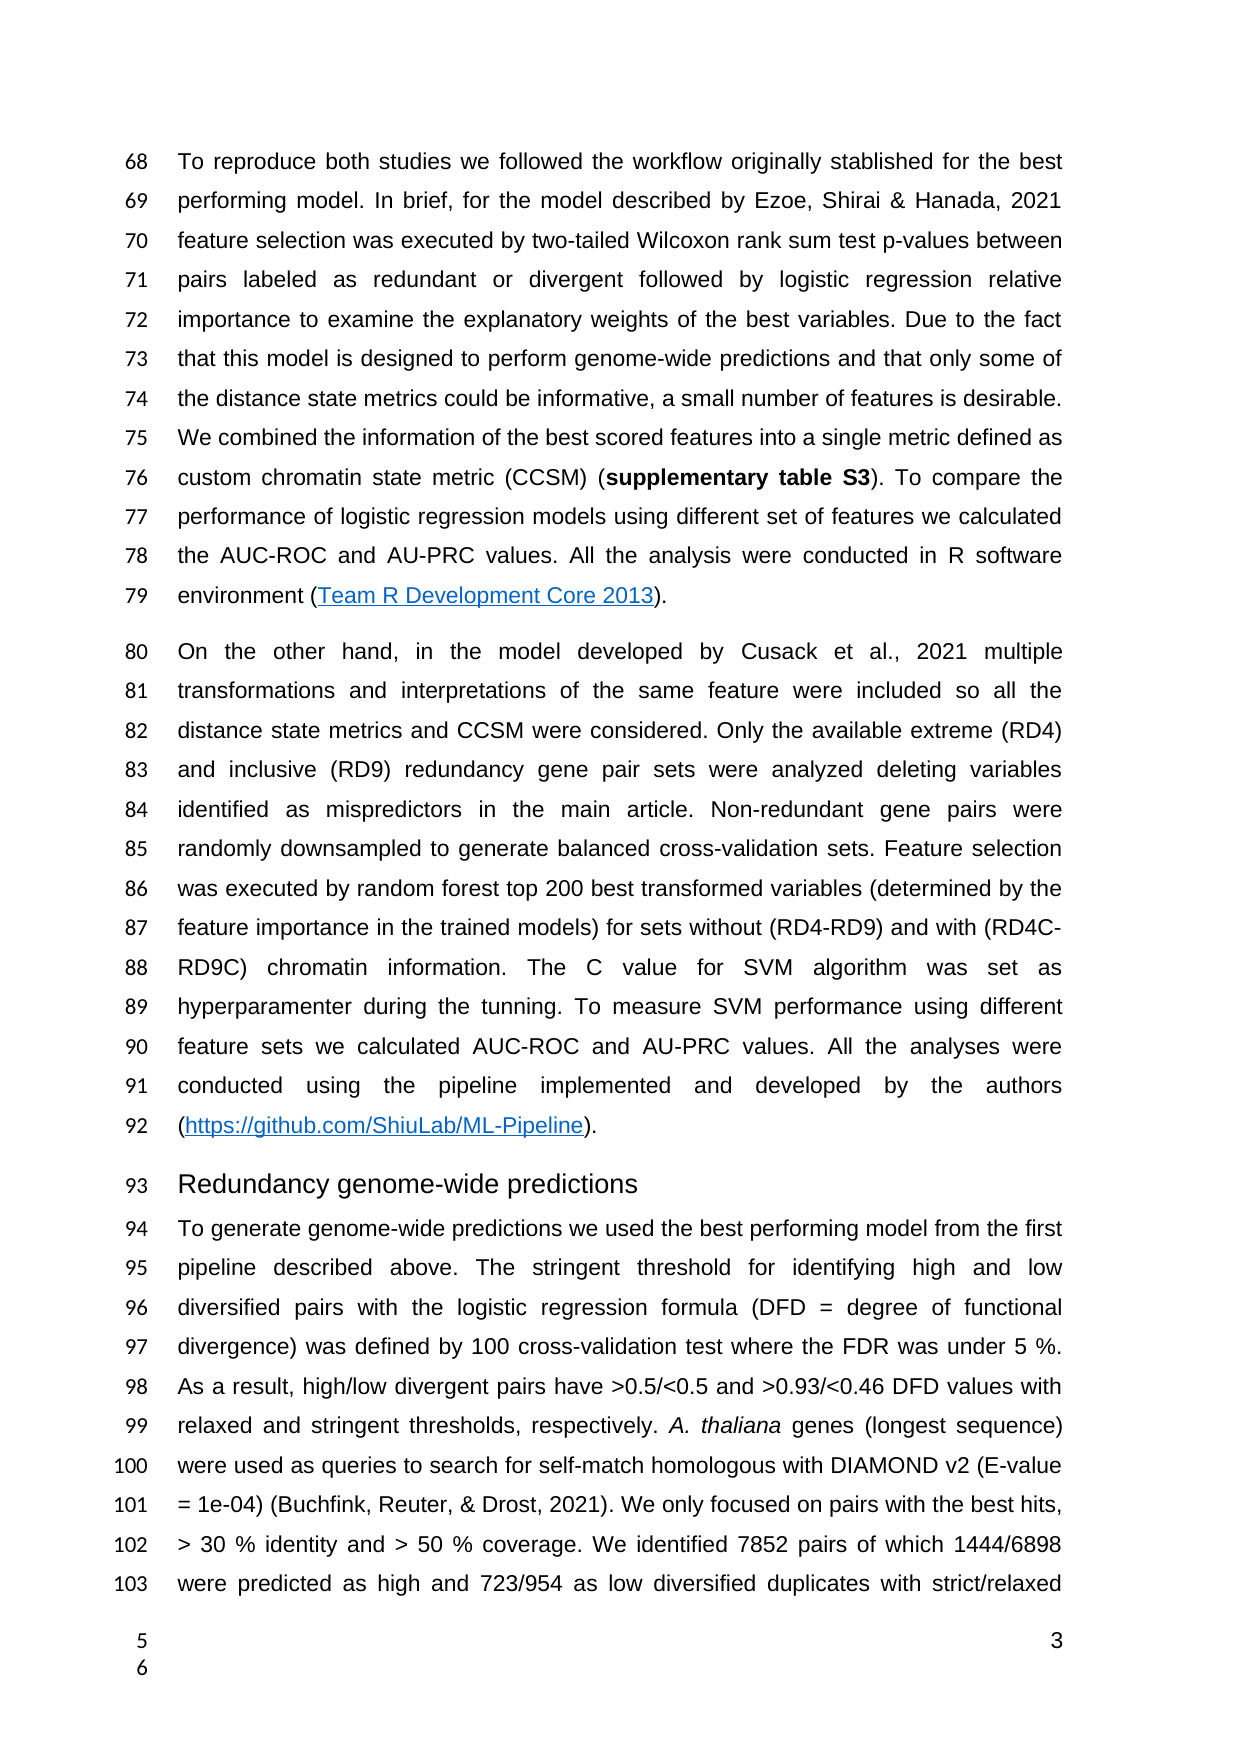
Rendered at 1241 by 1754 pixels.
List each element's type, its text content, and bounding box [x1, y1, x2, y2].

subtitle Redundancy genome-wide predictions [177, 1168, 1063, 1199]
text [177, 1215, 1063, 1596]
text On the other hand, in the model developed by Cusack et al., 2021 multiple transformations and interpretations of the same feature were included so all the distance state metrics and CCSM were considered. Only the available extreme (RD4) and inclusive (RD9) redundancy gene pair sets were analyzed deleting variables identified as mispredictors in the main article. Non-redundant gene pairs were randomly downsampled to generate balanced cross-validation sets. Feature selection was executed by random forest top 200 best transformed variables (determined by the feature importance in the trained models) for sets without (RD4-RD9) and with (RD4C-RD9C) chromatin information. The C value for SVM algorithm was set as hyperparamenter during the tunning. To measure SVM performance using different feature sets we calculated AUC-ROC and AU-PRC values. All the analyses were conducted using the pipeline implemented and developed by the authors (https://github.com/ShiuLab/ML-Pipeline). [177, 638, 1063, 1138]
text To reproduce both studies we followed the workflow originally stablished for the best performing model. In brief, for the model described by Ezoe, Shirai & Hanada, 2021 feature selection was executed by two-tailed Wilcoxon rank sum test p-values between pairs labeled as redundant or divergent followed by logistic regression relative importance to examine the explanatory weights of the best variables. Due to the fact that this model is designed to perform genome-wide predictions and that only some of the distance state metrics could be informative, a small number of features is desirable. We combined the information of the best scored features into a single metric defined as custom chromatin state metric (CCSM) (supplementary table S3). To compare the performance of logistic regression models using different set of features we calculated the AUC-ROC and AU-PRC values. All the analysis were conducted in R software environment (Team R Development Core 2013). [177, 148, 1063, 608]
